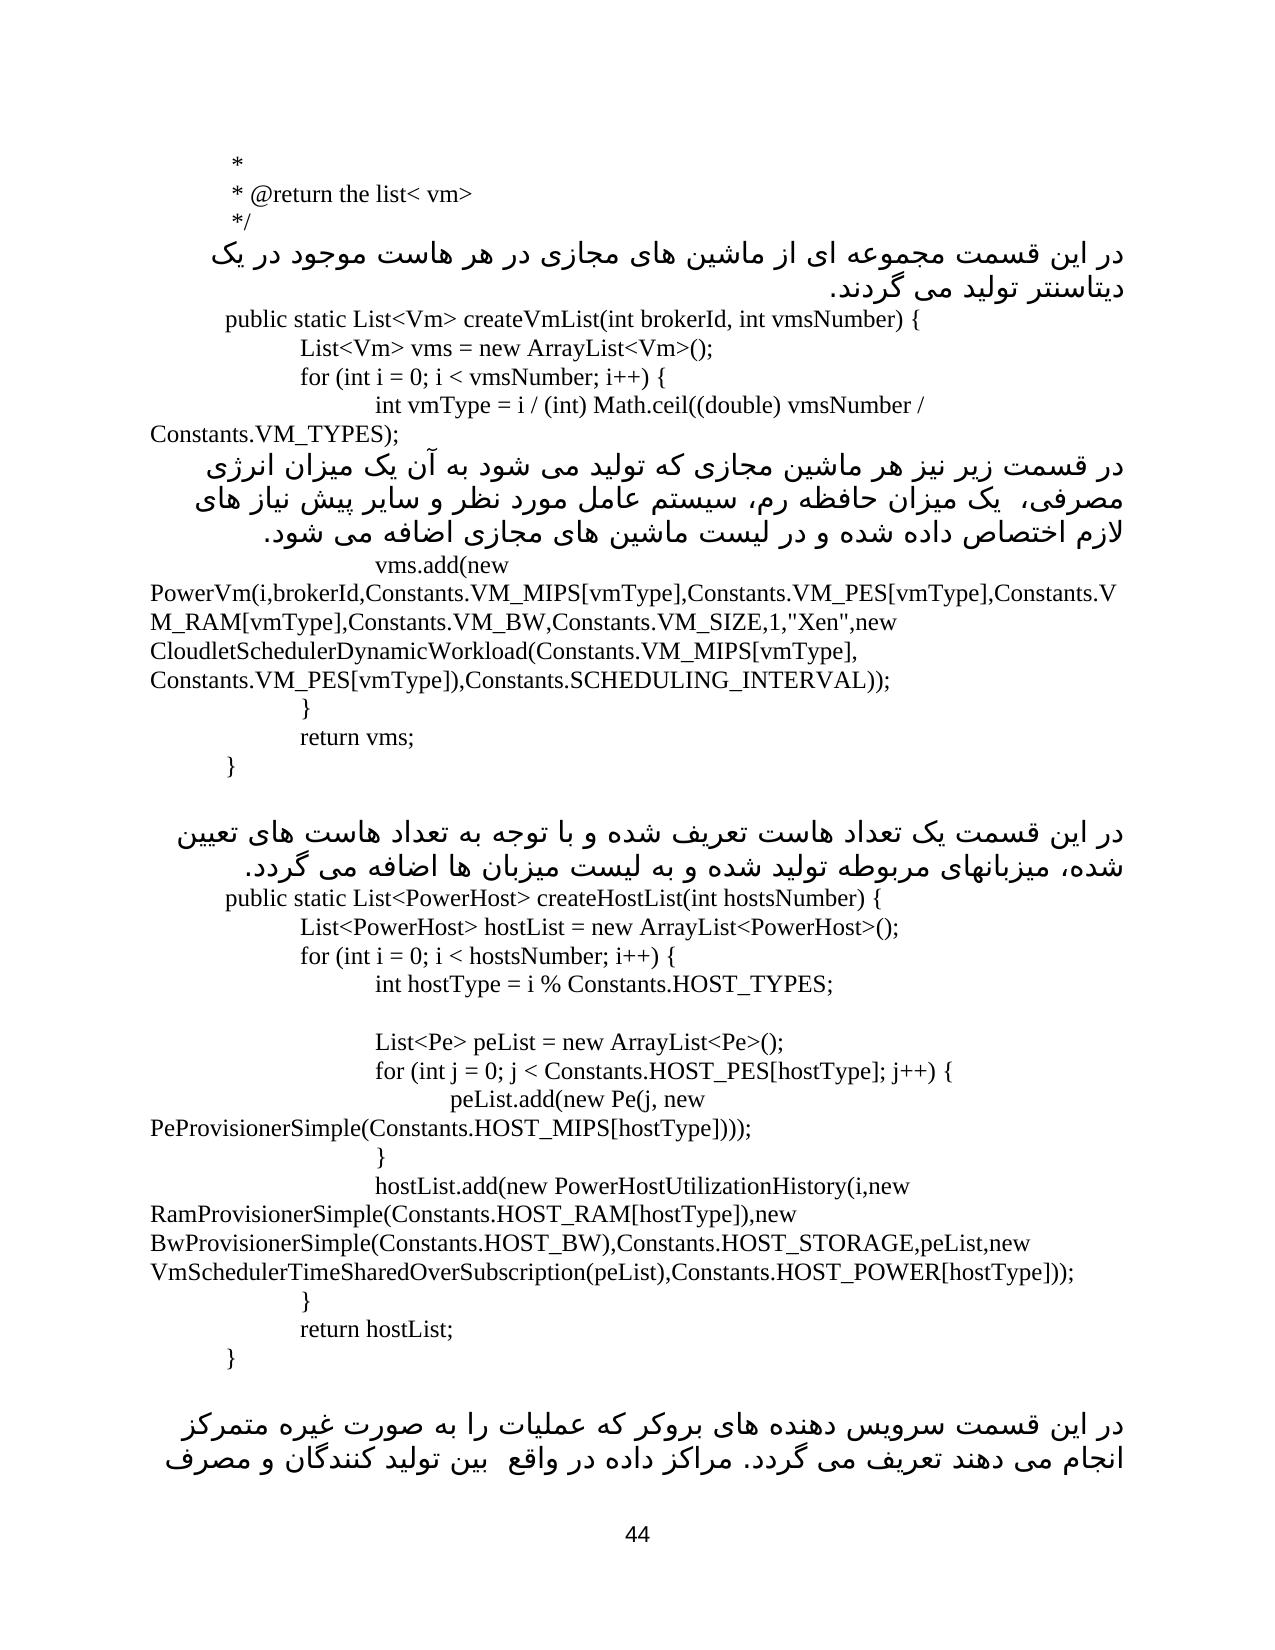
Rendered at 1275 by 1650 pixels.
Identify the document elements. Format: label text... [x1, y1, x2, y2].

text return vms; [150, 722, 1125, 751]
text for (int j = 0; j < Constants.HOST_PES[hostType]; j++) { [150, 1056, 1125, 1084]
text hostList.add(new PowerHostUtilizationHistory(i,new RamProvisionerSimple(Constants.HOST_RAM[hostType]),new BwProvisionerSimple(Constants.HOST_BW),Constants.HOST_STORAGE,peList,new VmSchedulerTimeSharedOverSubscription(peList),Constants.HOST_POWER[hostType])); [150, 1171, 1125, 1286]
text در این قسمت یک تعداد هاست تعریف شده و با توجه به تعداد هاست های تعیین شده، میزبانهای مربوطه تولید شده و به لیست میزبان ها اضافه می گردد. [150, 815, 1125, 883]
text for (int i = 0; i < vmsNumber; i++) { [150, 362, 1125, 390]
text } [150, 1343, 1125, 1372]
text peList.add(new Pe(j, new PeProvisionerSimple(Constants.HOST_MIPS[hostType]))); [150, 1084, 1125, 1142]
text } [150, 1286, 1125, 1314]
text vms.add(new PowerVm(i,brokerId,Constants.VM_MIPS[vmType],Constants.VM_PES[vmType],Constants.VM_RAM[vmType],Constants.VM_BW,Constants.VM_SIZE,1,"Xen",new CloudletSchedulerDynamicWorkload(Constants.VM_MIPS[vmType], Constants.VM_PES[vmType]),Constants.SCHEDULING_INTERVAL)); [150, 550, 1125, 693]
text return hostList; [150, 1314, 1125, 1343]
text } [150, 1142, 1125, 1171]
text int vmType = i / (int) Math.ceil((double) vmsNumber / Constants.VM_TYPES); [150, 390, 1125, 448]
text * @return the list< vm> [150, 179, 1125, 207]
text for (int i = 0; i < hostsNumber; i++) { [150, 941, 1125, 969]
text public static List<PowerHost> createHostList(int hostsNumber) { [150, 883, 1125, 912]
text */ [150, 207, 1125, 236]
text * [150, 150, 1125, 179]
text } [150, 751, 1125, 780]
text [150, 1408, 1125, 1476]
text List<PowerHost> hostList = new ArrayList<PowerHost>(); [150, 912, 1125, 941]
text در این قسمت مجموعه ای از ماشین های مجازی در هر هاست موجود در یک دیتاسنتر تولید می گردند. [150, 236, 1125, 304]
text } [150, 693, 1125, 722]
text List<Pe> peList = new ArrayList<Pe>(); [150, 1027, 1125, 1056]
text int hostType = i % Constants.HOST_TYPES; [150, 969, 1125, 998]
text در قسمت زیر نیز هر ماشین مجازی که تولید می شود به آن یک میزان انرژی مصرفی، یک میزان حافظه رم، سیستم عامل مورد نظر و سایر پیش نیاز های لازم اختصاص داده شده و در لیست ماشین های مجازی اضافه می شود. [150, 448, 1125, 550]
text List<Vm> vms = new ArrayList<Vm>(); [150, 333, 1125, 362]
text public static List<Vm> createVmList(int brokerId, int vmsNumber) { [150, 304, 1125, 333]
